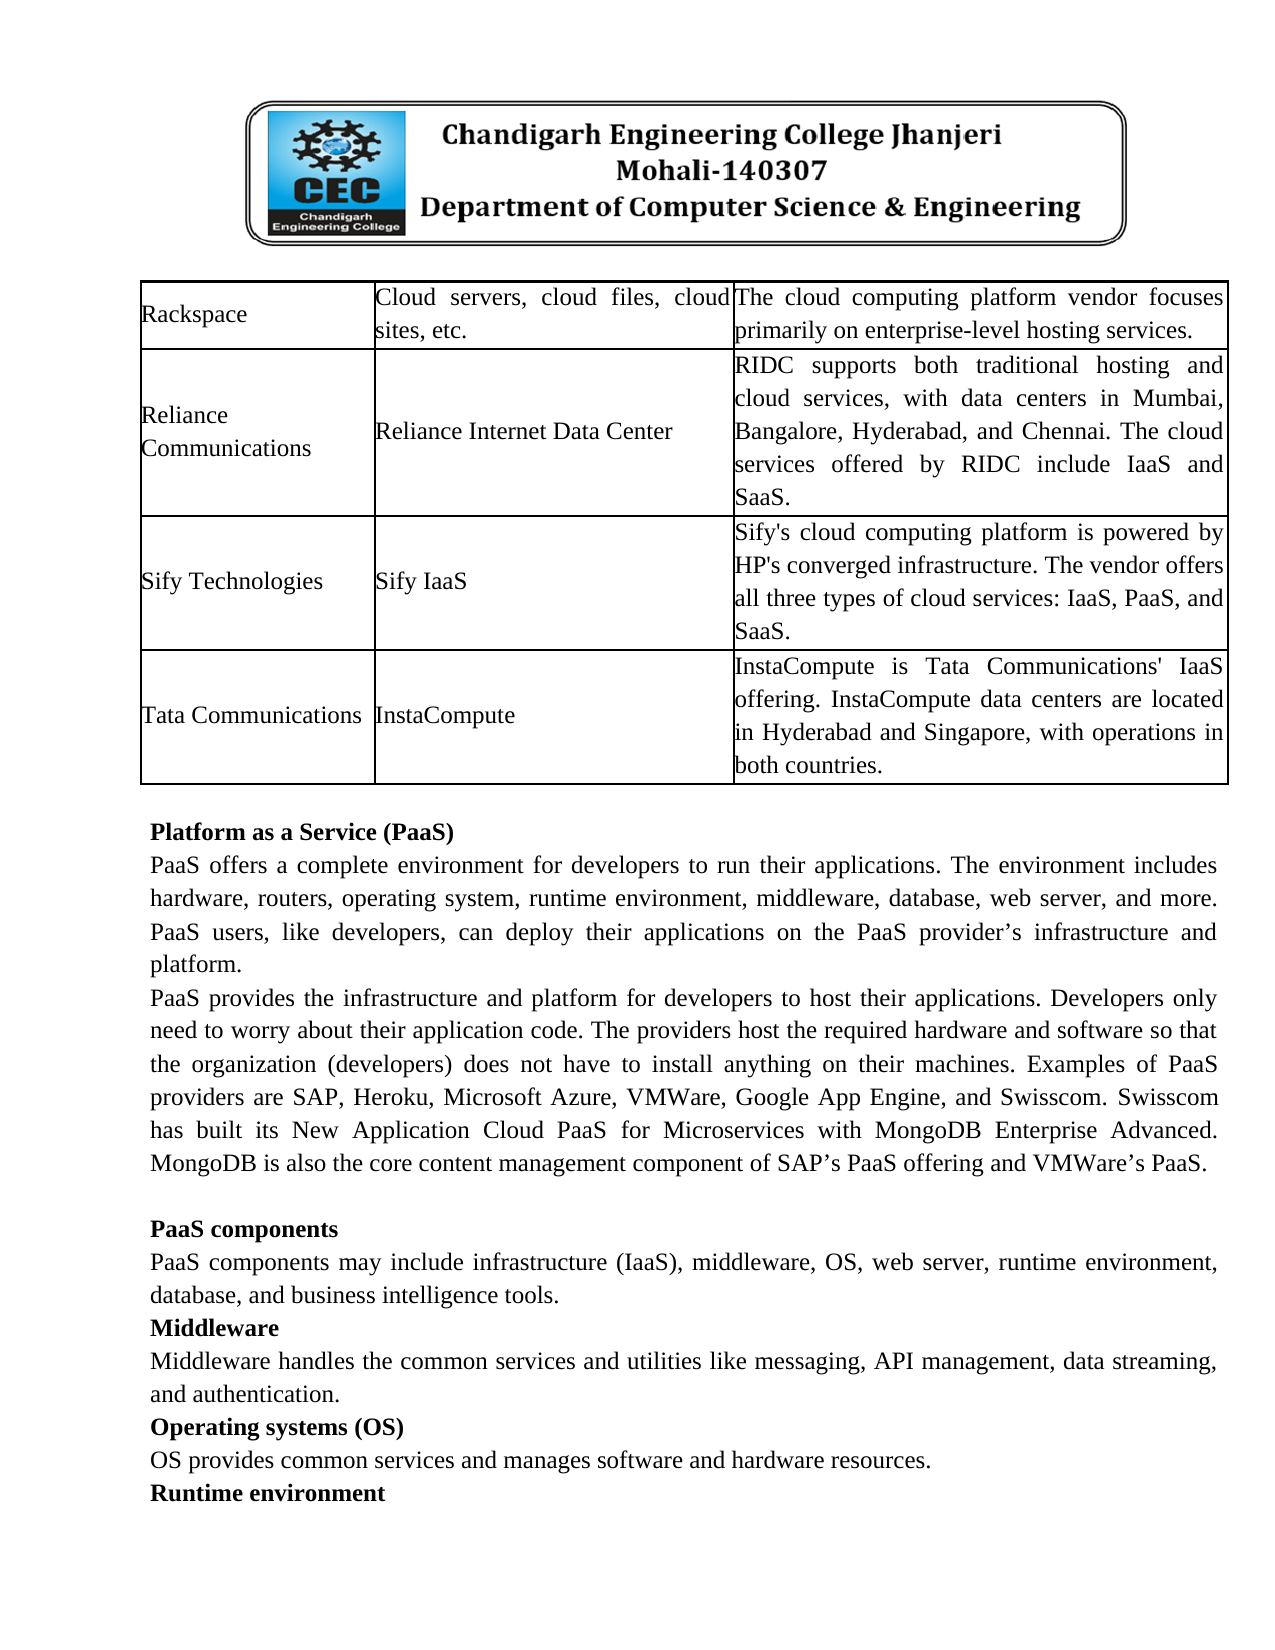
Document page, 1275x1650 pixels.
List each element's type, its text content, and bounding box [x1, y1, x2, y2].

subtitle Platform as a Service (PaaS) [150, 817, 1219, 846]
picture [196, 75, 1172, 280]
table_cell InstaCompute is Tata Communications' IaaS offering. InstaCompute data centers are located in Hyderabad and Singapore, with operations in both countries. [735, 651, 1227, 782]
subtitle PaaS components [150, 1214, 1219, 1242]
text PaaS provides the infrastructure and platform for developers to host their applications. Developers only need to worry about their application code. The providers host the required hardware and software so that the organization (developers) does not have to install anything on their machines. Examples of PaaS providers are SAP, Heroku, Microsoft Azure, VMWare, Google App Engine, and Swisscom. Swisscom has built its New Application Cloud PaaS for Microservices with MongoDB Enterprise Advanced. MongoDB is also the core content management component of SAP’s PaaS offering and VMWare’s PaaS. [150, 983, 1219, 1176]
text PaaS components may include infrastructure (IaaS), middleware, OS, web server, runtime environment, database, and business intelligence tools. [150, 1247, 1219, 1308]
table_cell Rackspace [142, 283, 374, 348]
table_cell The cloud computing platform vendor focuses primarily on enterprise-level hosting services. [735, 283, 1227, 348]
subtitle Runtime environment [150, 1478, 1219, 1507]
table_cell Reliance Communications [142, 350, 374, 515]
subtitle Operating systems (OS) [150, 1412, 1219, 1441]
table_cell Cloud servers, cloud files, cloud sites, etc. [376, 283, 733, 348]
subtitle Middleware [150, 1313, 1219, 1342]
table_cell InstaCompute [376, 651, 733, 782]
table_cell Sify IaaS [376, 517, 733, 649]
table_cell Tata Communications [142, 651, 374, 782]
table_cell RIDC supports both traditional hosting and cloud services, with data centers in Mumbai, Bangalore, Hyderabad, and Chennai. The cloud services offered by RIDC include IaaS and SaaS. [735, 350, 1227, 515]
text Middleware handles the common services and utilities like messaging, API management, data streaming, and authentication. [150, 1346, 1219, 1408]
table_cell Reliance Internet Data Center [376, 350, 733, 515]
table_cell Sify's cloud computing platform is powered by HP's converged infrastructure. The vendor offers all three types of cloud services: IaaS, PaaS, and SaaS. [735, 517, 1227, 649]
text OS provides common services and manages software and hardware resources. [150, 1445, 1219, 1474]
text PaaS offers a complete environment for developers to run their applications. The environment includes hardware, routers, operating system, runtime environment, middleware, database, web server, and more. PaaS users, like developers, can deploy their applications on the PaaS provider’s infrastructure and platform. [150, 851, 1219, 978]
table_cell Sify Technologies [142, 517, 374, 649]
